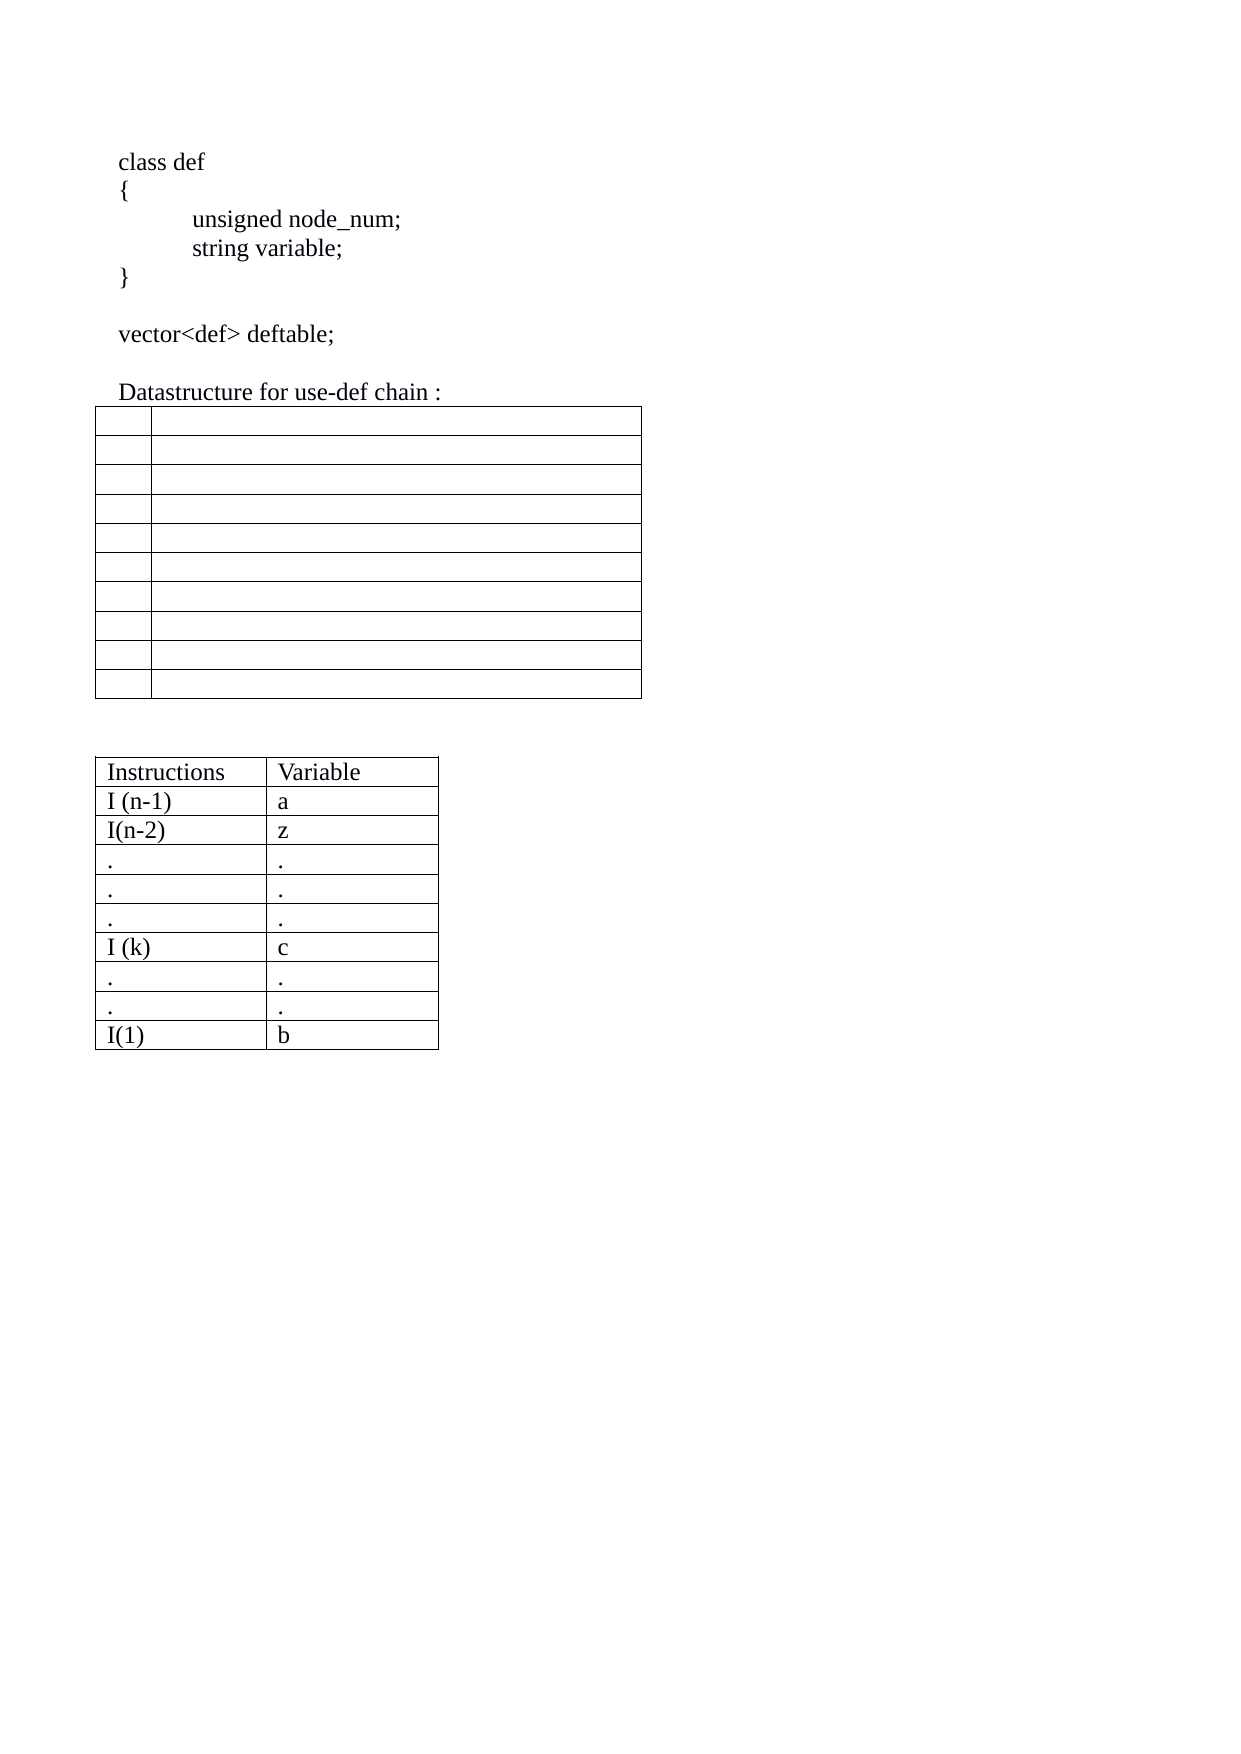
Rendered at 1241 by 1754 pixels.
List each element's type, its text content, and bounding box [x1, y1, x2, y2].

table_cell . [96, 904, 266, 932]
table_cell b [267, 1021, 438, 1049]
table_cell [96, 582, 151, 611]
table_cell [96, 465, 151, 493]
table_cell [96, 670, 151, 698]
table_cell . [267, 875, 438, 903]
table_cell [152, 670, 641, 698]
text class def [118, 147, 1122, 176]
table_cell [152, 553, 641, 581]
table_header Instructions [96, 758, 266, 786]
table_header [96, 407, 151, 435]
table_cell [96, 641, 151, 669]
table_cell . [96, 875, 266, 903]
table_cell [152, 612, 641, 640]
table_cell c [267, 933, 438, 961]
table_cell [96, 553, 151, 581]
table_cell [152, 436, 641, 464]
table_cell [96, 436, 151, 464]
text vector<def> deftable; [118, 319, 1122, 348]
table_cell [152, 641, 641, 669]
table_cell I(n-2) [96, 816, 266, 844]
table_cell [96, 612, 151, 640]
table_cell [96, 495, 151, 523]
table_header [152, 407, 641, 435]
table_cell [152, 524, 641, 552]
table_cell . [96, 962, 266, 991]
text Datastructure for use-def chain : [118, 377, 1122, 406]
table_cell a [267, 787, 438, 815]
table_cell [96, 524, 151, 552]
table_cell . [267, 992, 438, 1020]
table_cell . [96, 992, 266, 1020]
table_cell . [267, 904, 438, 932]
text { [118, 176, 1122, 204]
table_cell z [267, 816, 438, 844]
table_cell . [267, 962, 438, 991]
text } [118, 262, 1122, 291]
table_cell . [96, 845, 266, 873]
table_cell I (k) [96, 933, 266, 961]
text string variable; [118, 233, 1122, 262]
table_cell [152, 495, 641, 523]
table_cell I (n-1) [96, 787, 266, 815]
table_cell I(1) [96, 1021, 266, 1049]
table_cell . [267, 845, 438, 873]
table_header Variable [267, 758, 438, 786]
table_cell [152, 465, 641, 493]
text unsigned node_num; [118, 204, 1122, 233]
table_cell [152, 582, 641, 611]
